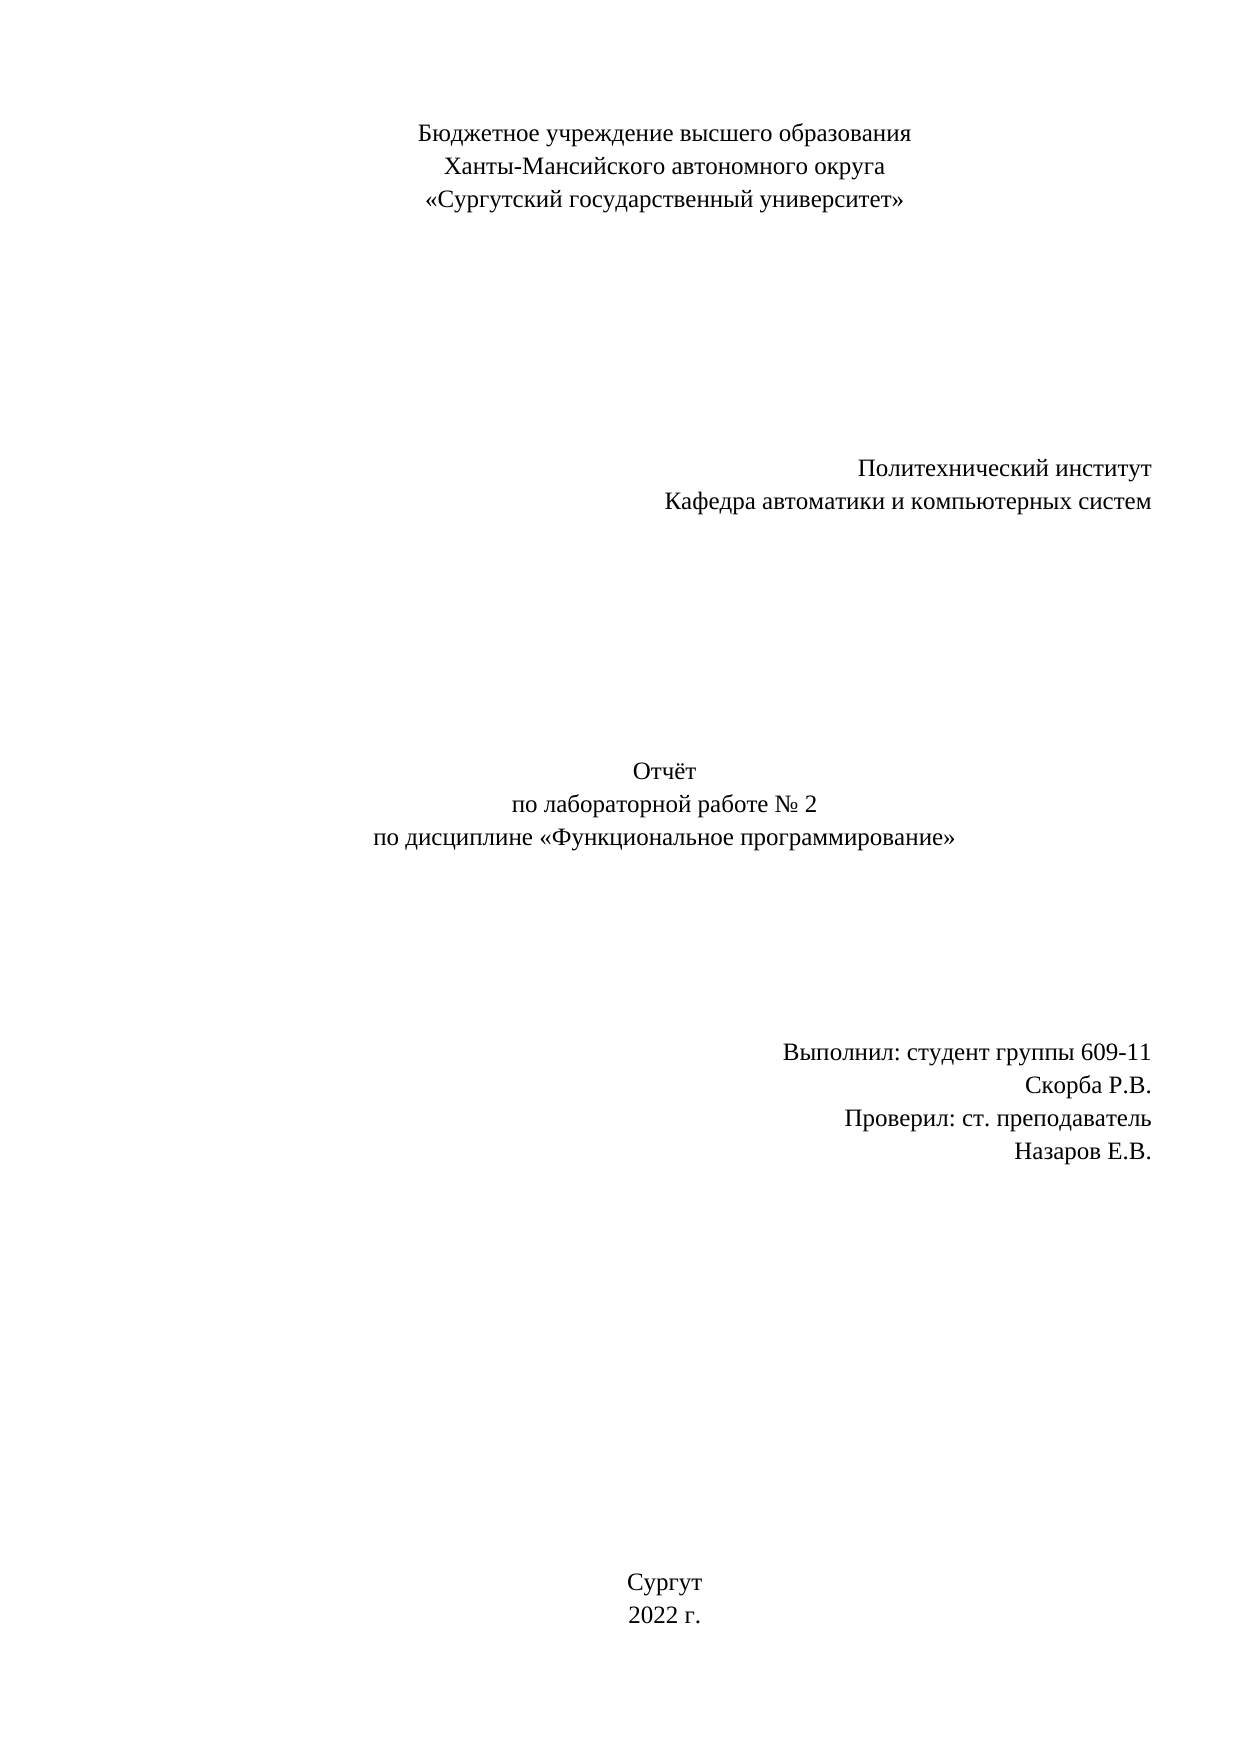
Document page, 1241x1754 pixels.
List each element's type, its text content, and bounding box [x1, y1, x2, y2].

text Бюджетное учреждение высшего образования Ханты-Мансийского автономного округа «Сургутский государственный университет» [177, 118, 1152, 213]
text Политехнический институт Кафедра автоматики и компьютерных систем [177, 453, 1152, 515]
text Выполнил: студент группы 609-11 Скорба Р.В. Проверил: ст. преподаватель Назаров Е.В. [177, 1037, 1152, 1165]
text Отчёт по лабораторной работе № 2 по дисциплине «Функциональное программирование» [177, 756, 1152, 851]
text Сургут 2022 г. [177, 1567, 1152, 1629]
